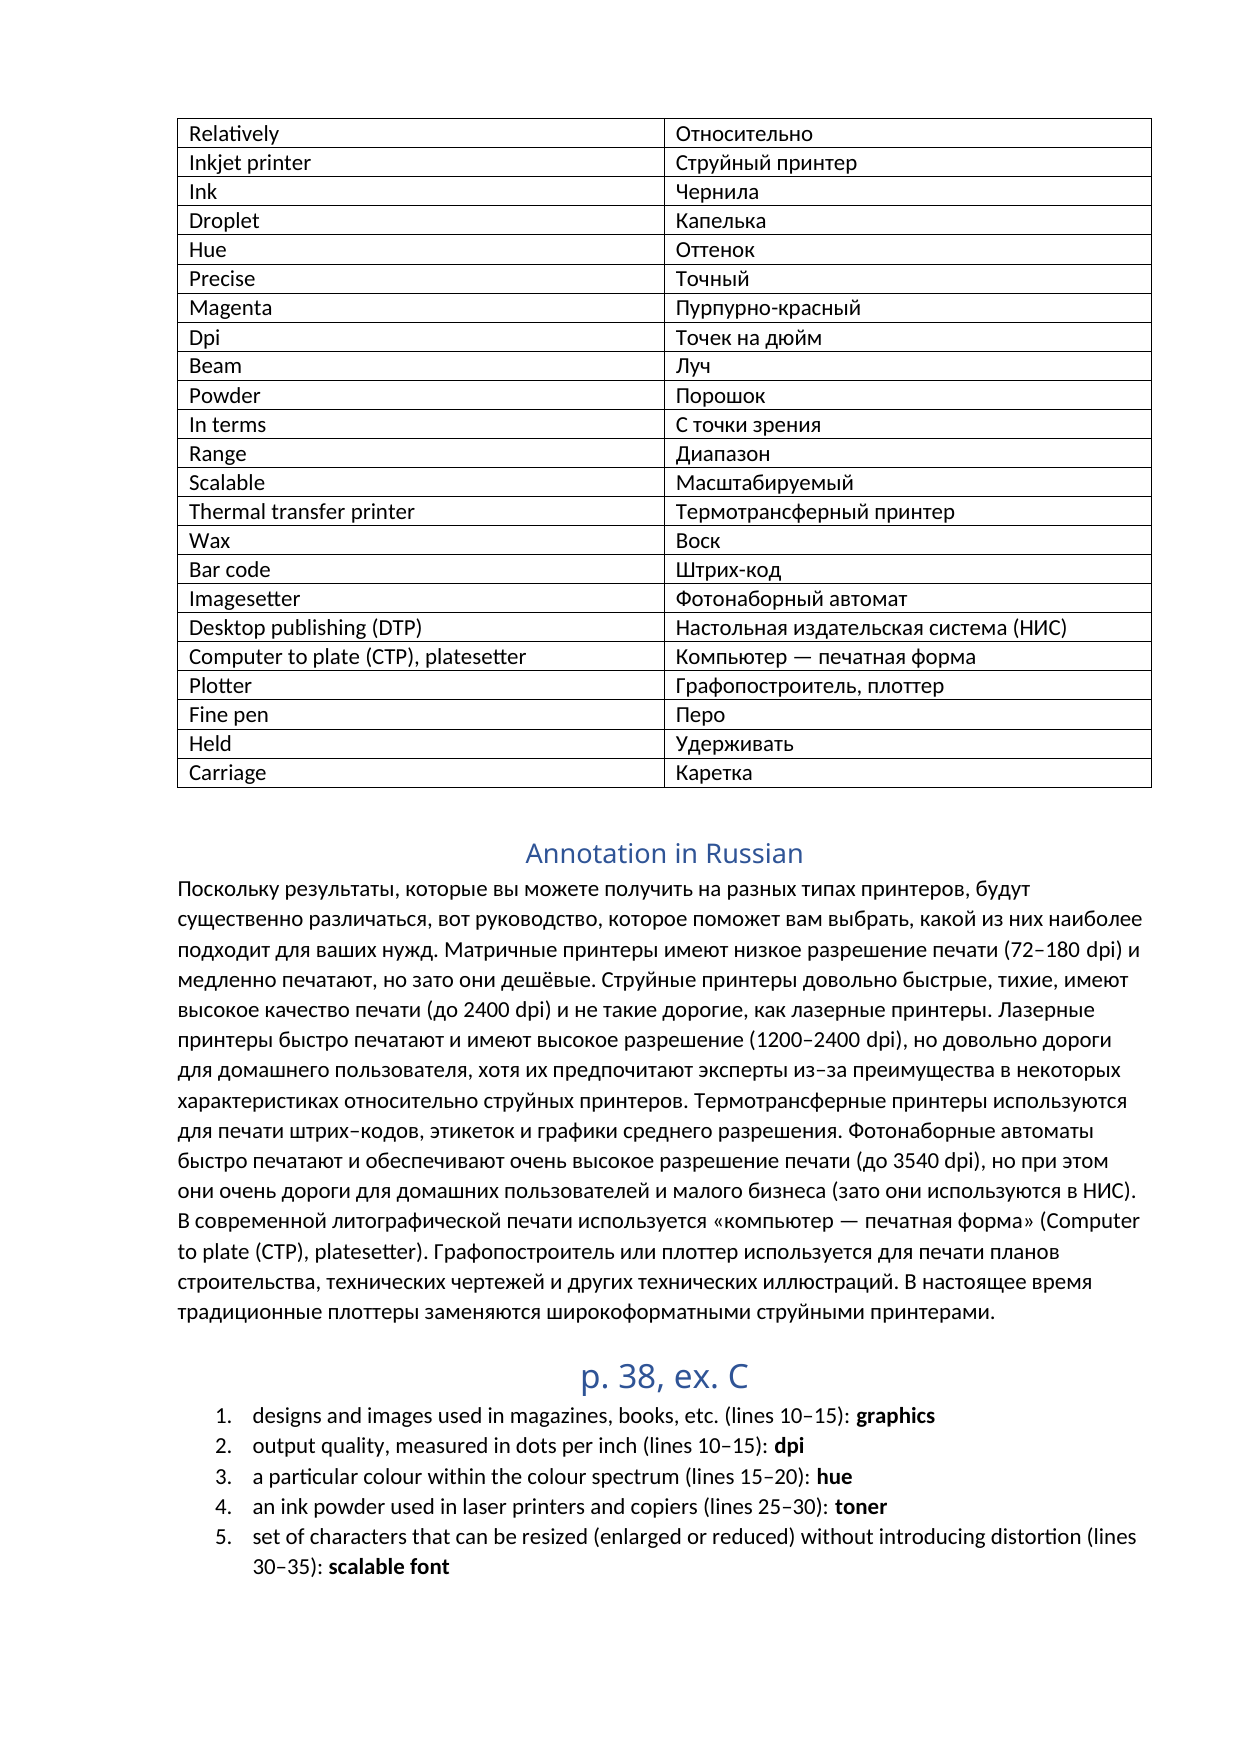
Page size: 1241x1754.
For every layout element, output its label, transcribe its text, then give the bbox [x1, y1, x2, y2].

table_cell Relatively [178, 119, 664, 147]
list an ink powder used in laser printers and copiers (lines 25–30): toner [215, 1492, 1152, 1520]
table_cell Фотонаборный автомат [665, 584, 1151, 612]
subtitle p. 38, ex. C [177, 1352, 1152, 1398]
table_cell Термотрансферный принтер [665, 497, 1151, 525]
table_cell Computer to plate (CTP), platesetter [178, 642, 664, 670]
table_cell Carriage [178, 759, 664, 787]
table_cell Луч [665, 352, 1151, 380]
table_cell Plotter [178, 671, 664, 699]
list designs and images used in magazines, books, etc. (lines 10–15): graphics [215, 1401, 1152, 1429]
table_cell Точный [665, 265, 1151, 292]
table_cell Капелька [665, 206, 1151, 234]
table_cell Imagesetter [178, 584, 664, 612]
table_cell Held [178, 730, 664, 757]
table_cell Удерживать [665, 730, 1151, 757]
list set of characters that can be resized (enlarged or reduced) without introducing distortion (lines 30–35): scalable font [215, 1522, 1152, 1580]
table_cell Scalable [178, 468, 664, 496]
table_cell Precise [178, 265, 664, 292]
table_cell С точки зрения [665, 410, 1151, 438]
table_cell Dpi [178, 323, 664, 351]
table_cell Струйный принтер [665, 148, 1151, 176]
table_cell Range [178, 439, 664, 467]
table_cell Beam [178, 352, 664, 380]
table_cell Перо [665, 700, 1151, 728]
table_cell Штрих-код [665, 555, 1151, 583]
table_cell Графопостроитель, плоттер [665, 671, 1151, 699]
table_cell Компьютер — печатная форма [665, 642, 1151, 670]
list output quality, measured in dots per inch (lines 10–15): dpi [215, 1432, 1152, 1459]
table_cell Чернила [665, 177, 1151, 205]
table_cell Масштабируемый [665, 468, 1151, 496]
table_cell Bar code [178, 555, 664, 583]
table_cell Точек на дюйм [665, 323, 1151, 351]
table_cell Настольная издательская система (НИС) [665, 613, 1151, 641]
table_cell Оттенок [665, 235, 1151, 263]
table_cell Wax [178, 526, 664, 554]
table_cell Fine pen [178, 700, 664, 728]
subtitle Annotation in Russian [177, 834, 1152, 871]
table_cell Диапазон [665, 439, 1151, 467]
table_cell Droplet [178, 206, 664, 234]
table_cell Ink [178, 177, 664, 205]
table_cell In terms [178, 410, 664, 438]
table_cell Inkjet printer [178, 148, 664, 176]
list a particular colour within the colour spectrum (lines 15–20): hue [215, 1462, 1152, 1490]
table_cell Thermal transfer printer [178, 497, 664, 525]
table_cell Desktop publishing (DTP) [178, 613, 664, 641]
table_cell Пурпурно-красный [665, 294, 1151, 322]
table_cell Powder [178, 381, 664, 409]
text Поскольку результаты, которые вы можете получить на разных типах принтеров, будут существенно различаться, вот руководство, которое поможет вам выбрать, какой из них наиболее подходит для ваших нужд. Матричные принтеры имеют низкое разрешение печати (72–180 dpi) и медленно печатают, но зато они дешёвые. Струйные принтеры довольно быстрые, тихие, имеют высокое качество печати (до 2400 dpi) и не такие дорогие, как лазерные принтеры. Лазерные принтеры быстро печатают и имеют высокое разрешение (1200–2400 dpi), но довольно дороги для домашнего пользователя, хотя их предпочитают эксперты из–за преимущества в некоторых характеристиках относительно струйных принтеров. Термотрансферные принтеры используются для печати штрих–кодов, этикеток и графики среднего разрешения. Фотонаборные автоматы быстро печатают и обеспечивают очень высокое разрешение печати (до 3540 dpi), но при этом они очень дороги для домашних пользователей и малого бизнеса (зато они используются в НИС). В современной литографической печати используется «компьютер — печатная форма» (Computer to plate (CTP), platesetter). Графопостроитель или плоттер используется для печати планов строительства, технических чертежей и других технических иллюстраций. В настоящее время традиционные плоттеры заменяются широкоформатными струйными принтерами. [177, 874, 1152, 1325]
table_cell Каретка [665, 759, 1151, 787]
table_cell Воск [665, 526, 1151, 554]
table_cell Hue [178, 235, 664, 263]
table_cell Относительно [665, 119, 1151, 147]
table_cell Magenta [178, 294, 664, 322]
table_cell Порошок [665, 381, 1151, 409]
